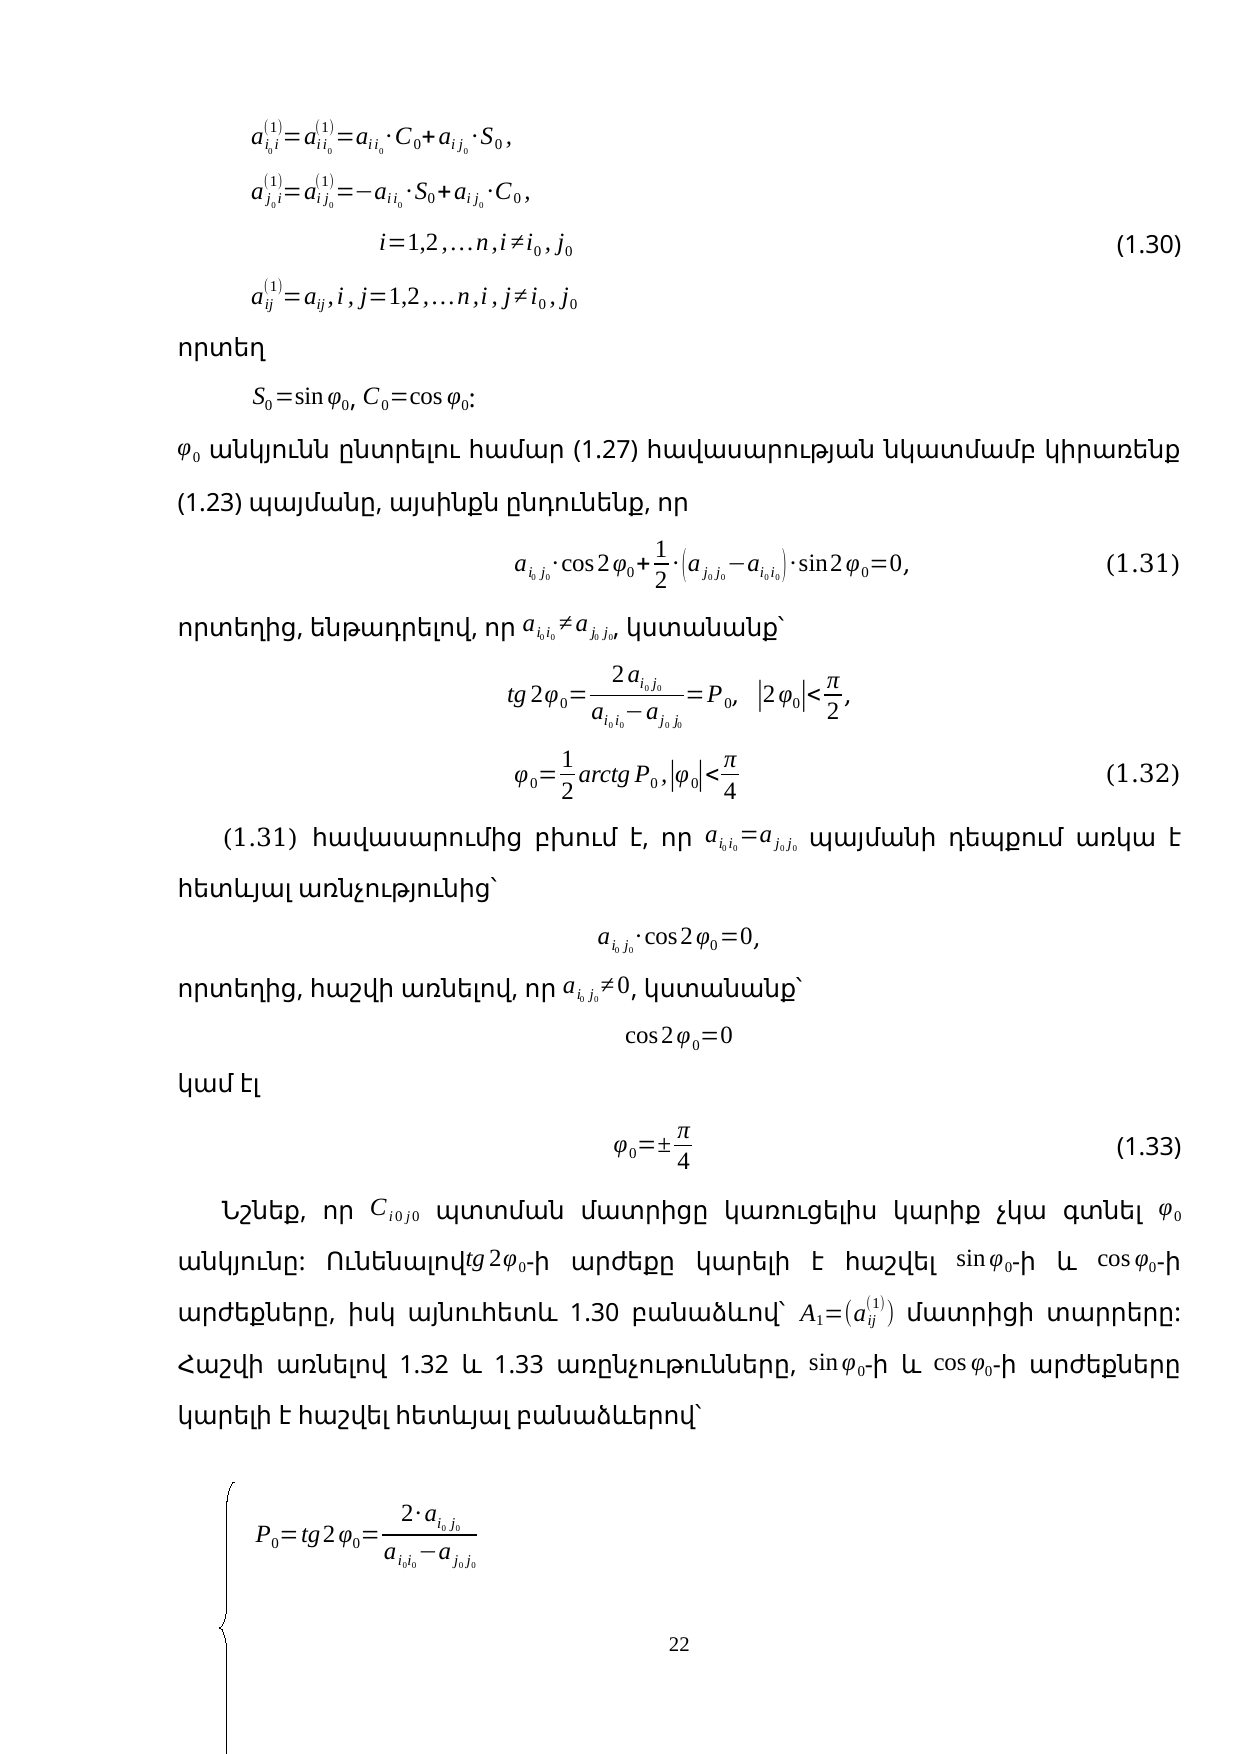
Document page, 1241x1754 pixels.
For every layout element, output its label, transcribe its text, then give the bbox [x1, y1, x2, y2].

text որտեղից, հաշվի առնելով, որ , կստանանք՝ [177, 971, 1181, 1005]
text , [177, 922, 1181, 956]
text որտեղ [177, 330, 1181, 364]
text կամ էլ [177, 1066, 1181, 1099]
text , (1.31) [177, 535, 1181, 594]
text (1.32) [177, 746, 1181, 805]
text , : [177, 381, 1181, 415]
text Նշնեք, որ պտտման մատրիցը կառուցելիս կարիք չկա գտնել անկյունը: Ունենալով-ի արժեքը կարելի է հաշվել -ի և -ի արժեքները, իսկ այնուհետև 1.30 բանաձևով՝ մատրիցի տարրերը: Հաշվի առնելով 1.32 և 1.33 առընչութունները, -ի և -ի արժեքները կարելի է հաշվել հետևյալ բանաձևերով՝ [177, 1192, 1181, 1432]
text (1.31) հավասարումից բխում է, որ պայմանի դեպքում առկա է հետևյալ առնչությունից՝ [177, 820, 1181, 905]
text , , [177, 660, 1181, 731]
text (1.33) [177, 1117, 1181, 1176]
text անկյունն ընտրելու համար (1.27) հավասարության նկատմամբ կիրառենք (1.23) պայմանը, այսինքն ընդունենք, որ [177, 432, 1181, 518]
text (1.30) [177, 227, 1181, 261]
text որտեղից, ենթադրելով, որ , կստանանք՝ [177, 609, 1181, 643]
